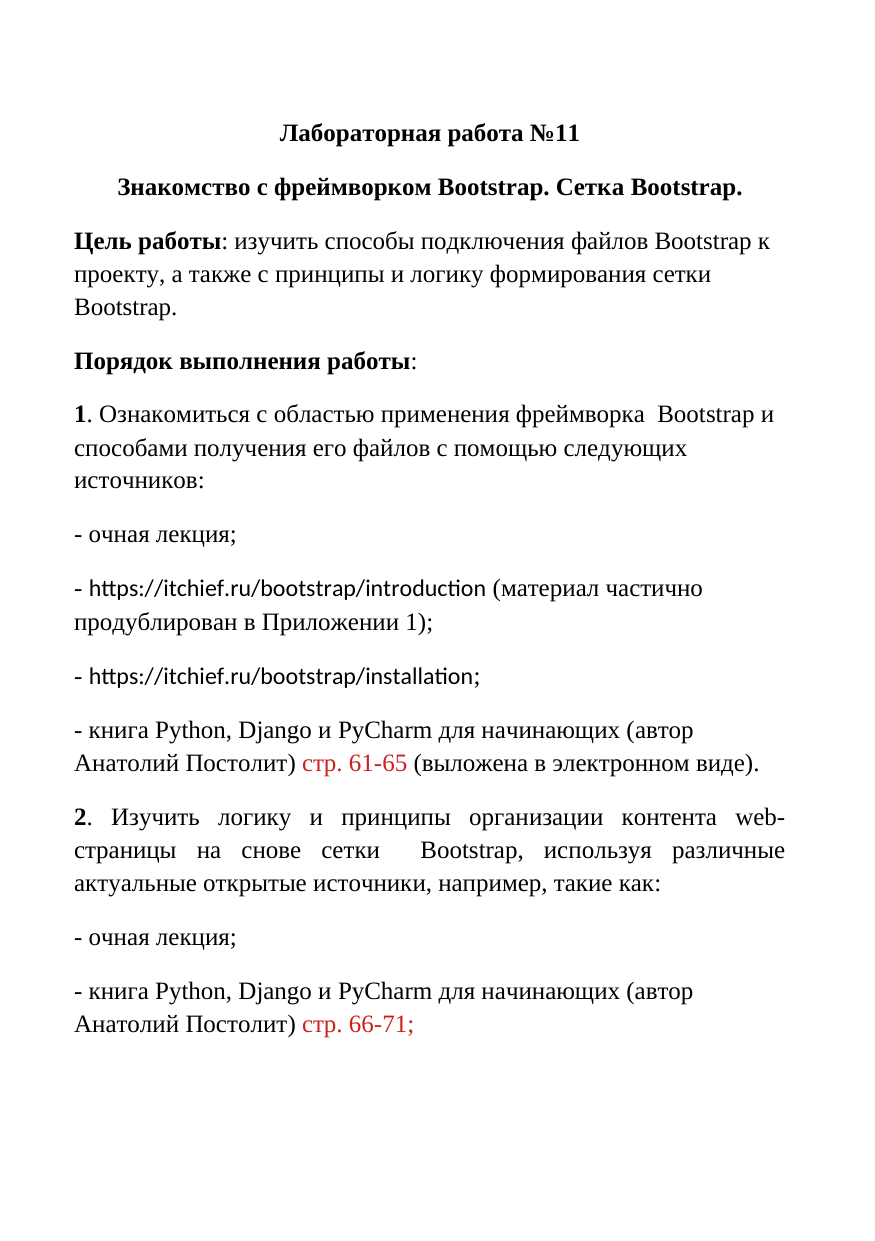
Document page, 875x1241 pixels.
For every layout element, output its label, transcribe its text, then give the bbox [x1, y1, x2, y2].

text Цель работы: изучить способы подключения файлов Bootstrap к проекту, а также с принципы и логику формирования сетки Bootstrap. [74, 226, 786, 321]
text - книга Python, Django и PyCharm для начинающих (автор Анатолий Постолит) стр. 61-65 (выложена в электронном виде). [74, 715, 786, 777]
text 2. Изучить логику и принципы организации контента web-страницы на снове сетки Bootstrap, используя различные актуальные открытые источники, например, такие как: [74, 802, 786, 897]
text - https://itchief.ru/bootstrap/introduction (материал частично продублирован в Приложении 1); [74, 573, 786, 636]
text - https://itchief.ru/bootstrap/installation; [74, 661, 786, 690]
text 1. Ознакомиться с областью применения фреймворка Bootstrap и способами получения его файлов с помощью следующих источников: [74, 399, 786, 494]
text Знакомство с фреймворком Bootstrap. Сетка Bootstrap. [74, 172, 786, 201]
text Лабораторная работа №11 [74, 118, 786, 147]
text - очная лекция; [74, 519, 786, 548]
text - книга Python, Django и PyCharm для начинающих (автор Анатолий Постолит) стр. 66-71; [74, 976, 786, 1038]
text Порядок выполнения работы: [74, 346, 786, 374]
text - очная лекция; [74, 922, 786, 951]
